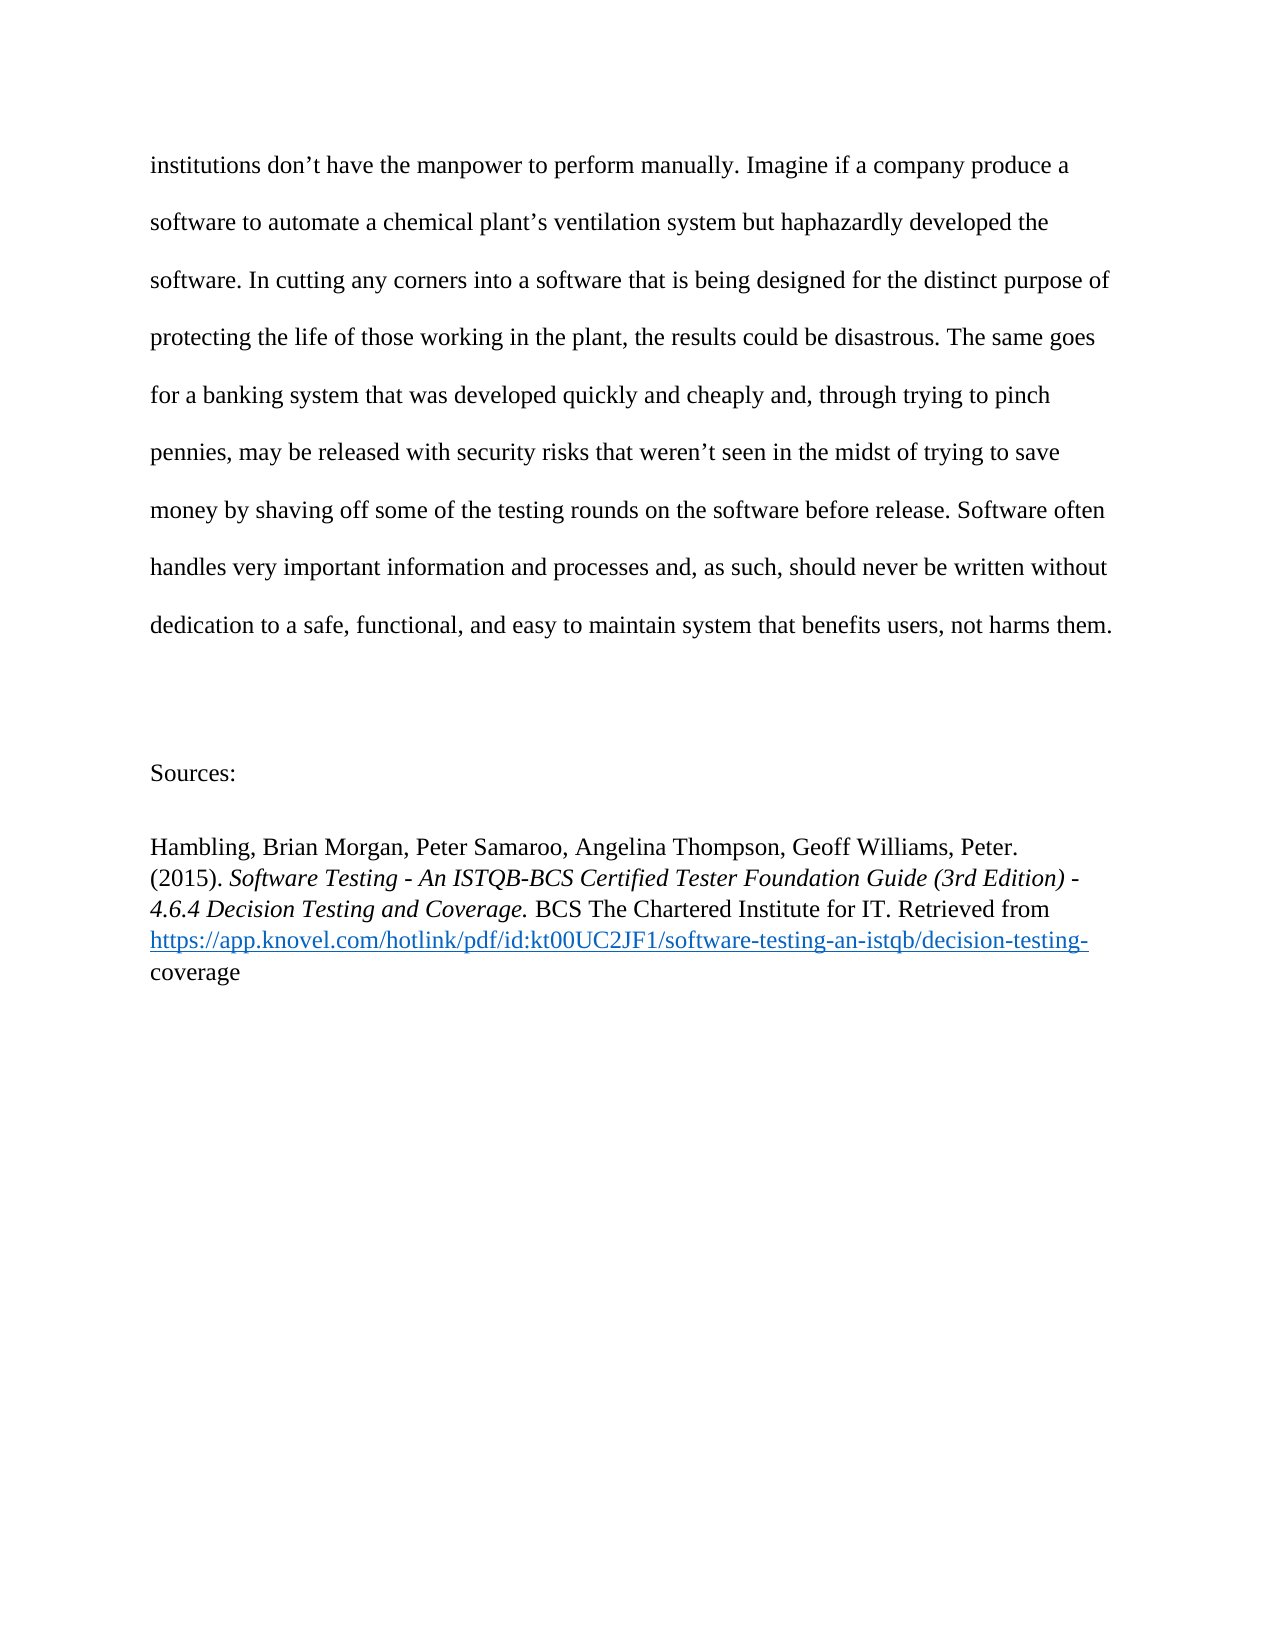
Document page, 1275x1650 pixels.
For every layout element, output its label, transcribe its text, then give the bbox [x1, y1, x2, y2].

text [150, 150, 1125, 639]
text Hambling, Brian Morgan, Peter Samaroo, Angelina Thompson, Geoff Williams, Peter. (2015). Software Testing - An ISTQB-BCS Certified Tester Foundation Guide (3rd Edition) - 4.6.4 Decision Testing and Coverage. BCS The Chartered Institute for IT. Retrieved from https://app.knovel.com/hotlink/pdf/id:kt00UC2JF1/software-testing-an-istqb/decision-testing-coverage [150, 832, 1125, 985]
text Sources: [150, 758, 1125, 787]
